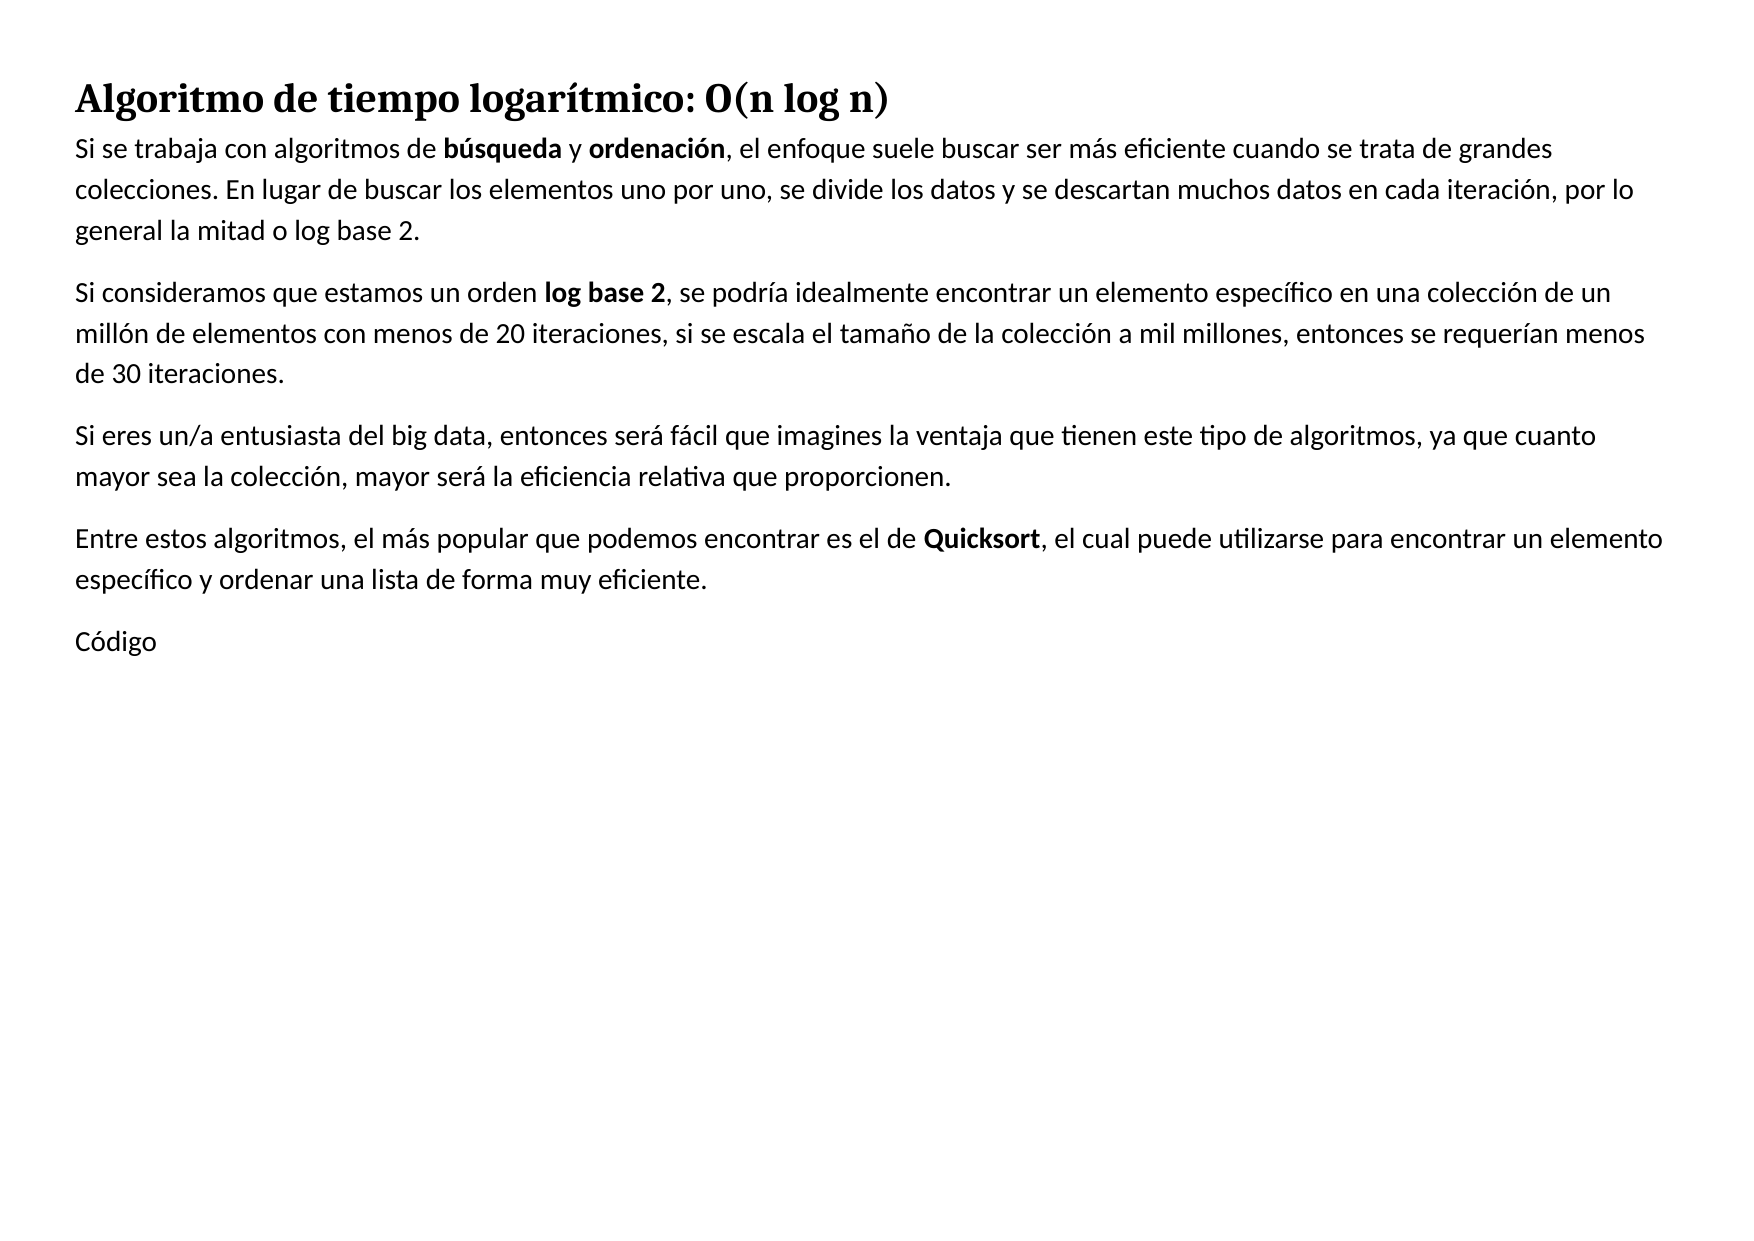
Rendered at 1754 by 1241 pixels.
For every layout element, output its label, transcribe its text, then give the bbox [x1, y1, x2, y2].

text Si eres un/a entusiasta del big data, entonces será fácil que imagines la ventaja que tienen este tipo de algoritmos, ya que cuanto mayor sea la colección, mayor será la eficiencia relativa que proporcionen. [75, 417, 1679, 494]
text Entre estos algoritmos, el más popular que podemos encontrar es el de Quicksort, el cual puede utilizarse para encontrar un elemento específico y ordenar una lista de forma muy eficiente. [75, 520, 1679, 597]
subtitle Algoritmo de tiempo logarítmico: O(n log n) [75, 75, 1679, 123]
text Si consideramos que estamos un orden log base 2, se podría idealmente encontrar un elemento específico en una colección de un millón de elementos con menos de 20 iteraciones, si se escala el tamaño de la colección a mil millones, entonces se requerían menos de 30 iteraciones. [75, 274, 1679, 391]
text Si se trabaja con algoritmos de búsqueda y ordenación, el enfoque suele buscar ser más eficiente cuando se trata de grandes colecciones. En lugar de buscar los elementos uno por uno, se divide los datos y se descartan muchos datos en cada iteración, por lo general la mitad o log base 2. [75, 130, 1679, 248]
text Código [75, 623, 1679, 658]
